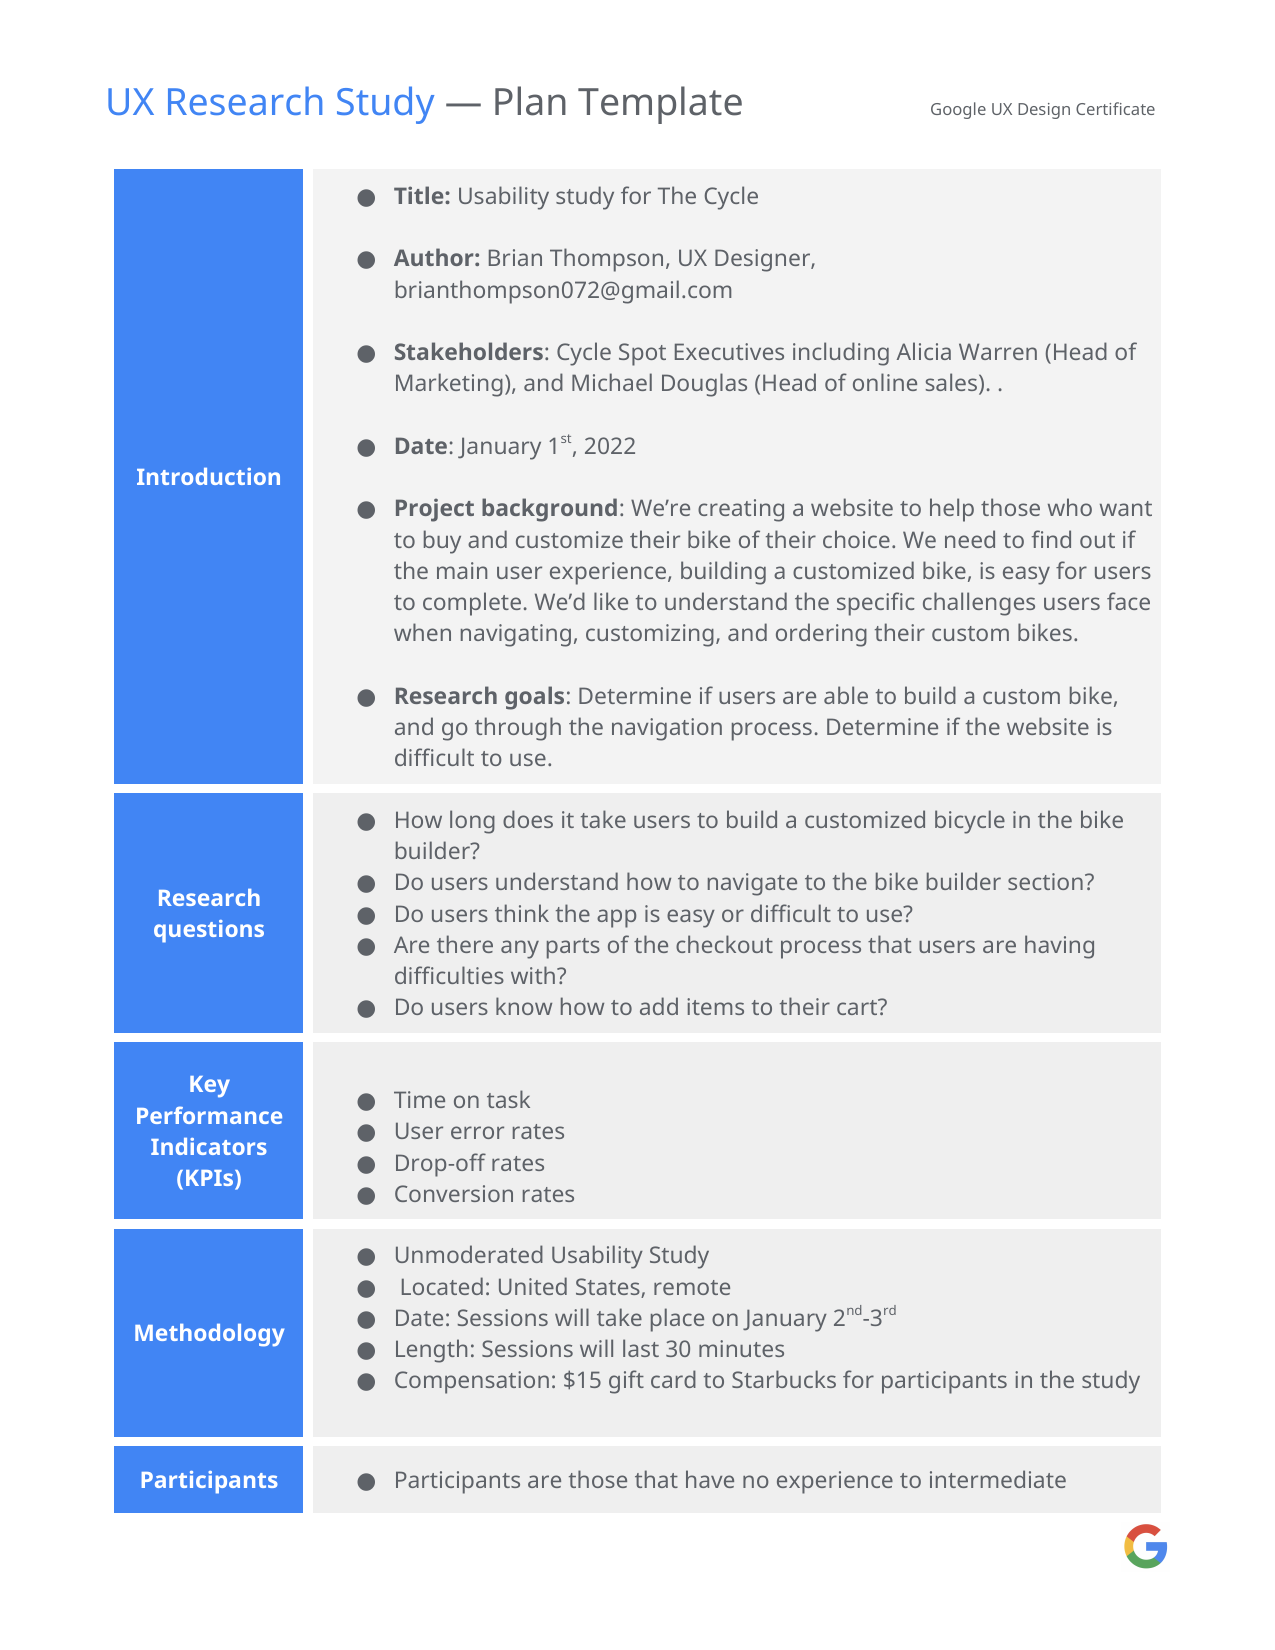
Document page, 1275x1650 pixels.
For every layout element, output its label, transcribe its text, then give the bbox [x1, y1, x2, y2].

table_cell How long does it take users to build a customized bicycle in the bike builder? Do users understand how to navigate to the bike builder section? Do users think the app is easy or difficult to use? Are there any parts of the checkout process that users are having difficulties with? Do users know how to add items to their cart? [313, 793, 1161, 1033]
table_cell Participants [114, 1446, 303, 1513]
table_cell Unmoderated Usability Study Located: United States, remote Date: Sessions will take place on January 2nd-3rd Length: Sessions will last 30 minutes Compensation: $15 gift card to Starbucks for participants in the study [313, 1229, 1161, 1437]
table_cell Key Performance Indicators (KPIs) [114, 1042, 303, 1219]
table_cell Time on task User error rates Drop-off rates Conversion rates [313, 1042, 1161, 1219]
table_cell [313, 1446, 1161, 1513]
table_header Title: Usability study for The Cycle Author: Brian Thompson, UX Designer, brianthompson072@gmail.com Stakeholders: Cycle Spot Executives including Alicia Warren (Head of Marketing), and Michael Douglas (Head of online sales). . Date: January 1st, 2022 Project background: We’re creating a website to help those who want to buy and customize their bike of their choice. We need to find out if the main user experience, building a customized bike, is easy for users to complete. We’d like to understand the specific challenges users face when navigating, customizing, and ordering their custom bikes. Research goals: Determine if users are able to build a custom bike, and go through the navigation process. Determine if the website is difficult to use. [313, 169, 1161, 784]
table_cell Methodology [114, 1229, 303, 1437]
text UX Research Study — Plan Template Google UX Design Certificate [105, 75, 1170, 126]
picture [1121, 1522, 1171, 1572]
table_cell Research questions [114, 793, 303, 1033]
table_header Introduction [114, 169, 303, 784]
